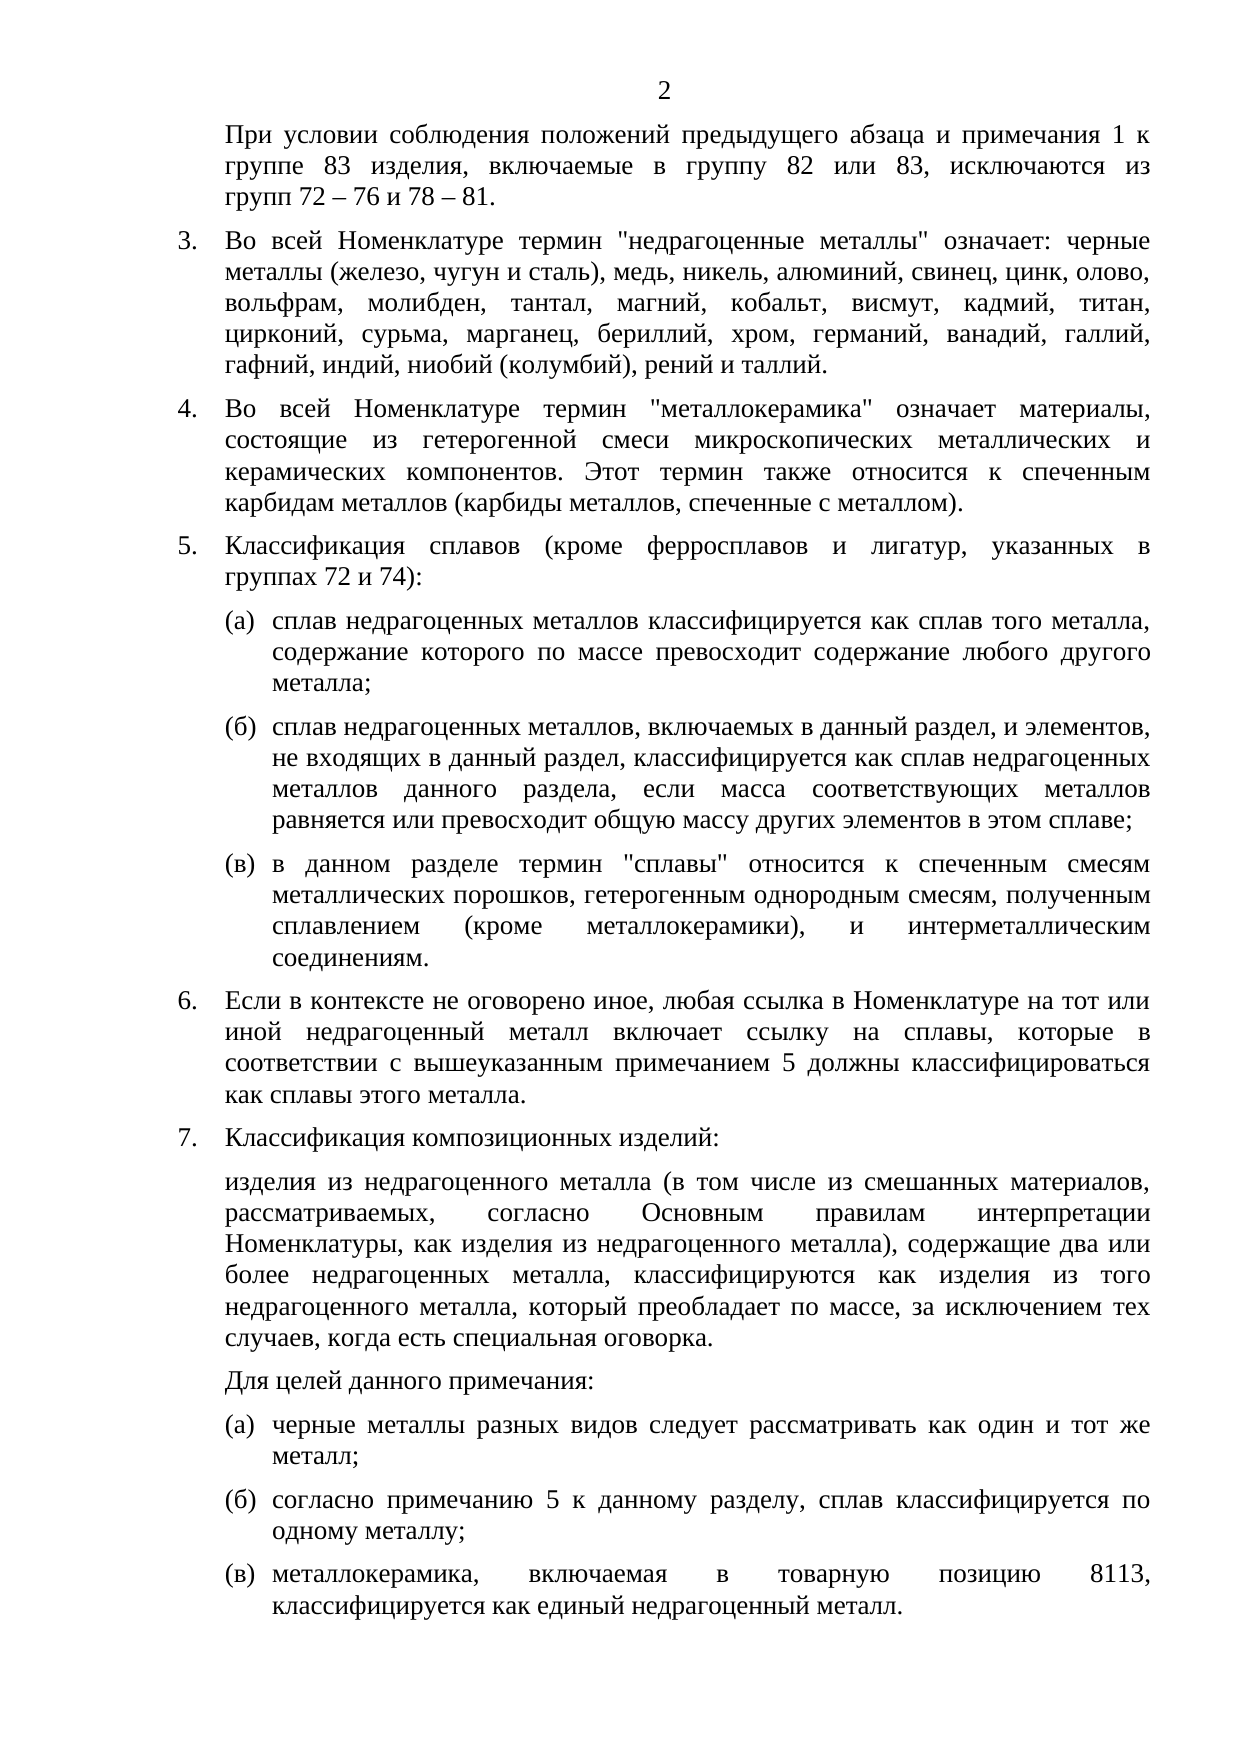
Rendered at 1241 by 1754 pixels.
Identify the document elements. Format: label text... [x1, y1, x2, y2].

text (а) сплав недрагоценных металлов классифицируется как сплав того металла, содержание которого по массе превосходит содержание любого другого металла; [224, 604, 1152, 698]
text 3. Во всей Номенклатуре термин "недрагоценные металлы" означает: черные металлы (железо, чугун и сталь), медь, никель, алюминий, свинец, цинк, олово, вольфрам, молибден, тантал, магний, кобальт, висмут, кадмий, титан, цирконий, сурьма, марганец, бериллий, хром, германий, ванадий, галлий, гафний, индий, ниобий (колумбий), рений и таллий. [177, 224, 1152, 380]
text При условии соблюдения положений предыдущего абзаца и примечания 1 к группе 83 изделия, включаемые в группу 82 или 83, исключаются из групп 72 – 76 и 78 – 81. [224, 118, 1152, 212]
text изделия из недрагоценного металла (в том числе из смешанных материалов, рассматриваемых, согласно Основным правилам интерпретации Номенклатуры, как изделия из недрагоценного металла), содержащие два или более недрагоценных металла, классифицируются как изделия из того недрагоценного металла, который преобладает по массе, за исключением тех случаев, когда есть специальная оговорка. [224, 1165, 1152, 1352]
text (б) согласно примечанию 5 к данному разделу, сплав классифицируется по одному металлу; [224, 1483, 1152, 1545]
text 6. Если в контексте не оговорено иное, любая ссылка в Номенклатуре на тот или иной недрагоценный металл включает ссылку на сплавы, которые в соответствии с вышеуказанным примечанием 5 должны классифицироваться как сплавы этого металла. [177, 984, 1152, 1109]
text (в) металлокерамика, включаемая в товарную позицию 8113, классифицируется как единый недрагоценный металл. [224, 1558, 1152, 1620]
text 7. Классификация композиционных изделий: [177, 1121, 1152, 1152]
text (б) сплав недрагоценных металлов, включаемых в данный раздел, и элементов, не входящих в данный раздел, классифицируется как сплав недрагоценных металлов данного раздела, если масса соответствующих металлов равняется или превосходит общую массу других элементов в этом сплаве; [224, 710, 1152, 835]
text Для целей данного примечания: [224, 1364, 1152, 1396]
text 5. Классификация сплавов (кроме ферросплавов и лигатур, указанных в группах 72 и 74): [177, 529, 1152, 592]
text 4. Во всей Номенклатуре термин "металлокерамика" означает материалы, состоящие из гетерогенной смеси микроскопических металлических и керамических компонентов. Этот термин также относится к спеченным карбидам металлов (карбиды металлов, спеченные с металлом). [177, 392, 1152, 517]
text (а) черные металлы разных видов следует рассматривать как один и тот же металл; [224, 1408, 1152, 1470]
text (в) в данном разделе термин "сплавы" относится к спеченным смесям металлических порошков, гетерогенным однородным смесям, полученным сплавлением (кроме металлокерамики), и интерметаллическим соединениям. [224, 847, 1152, 972]
